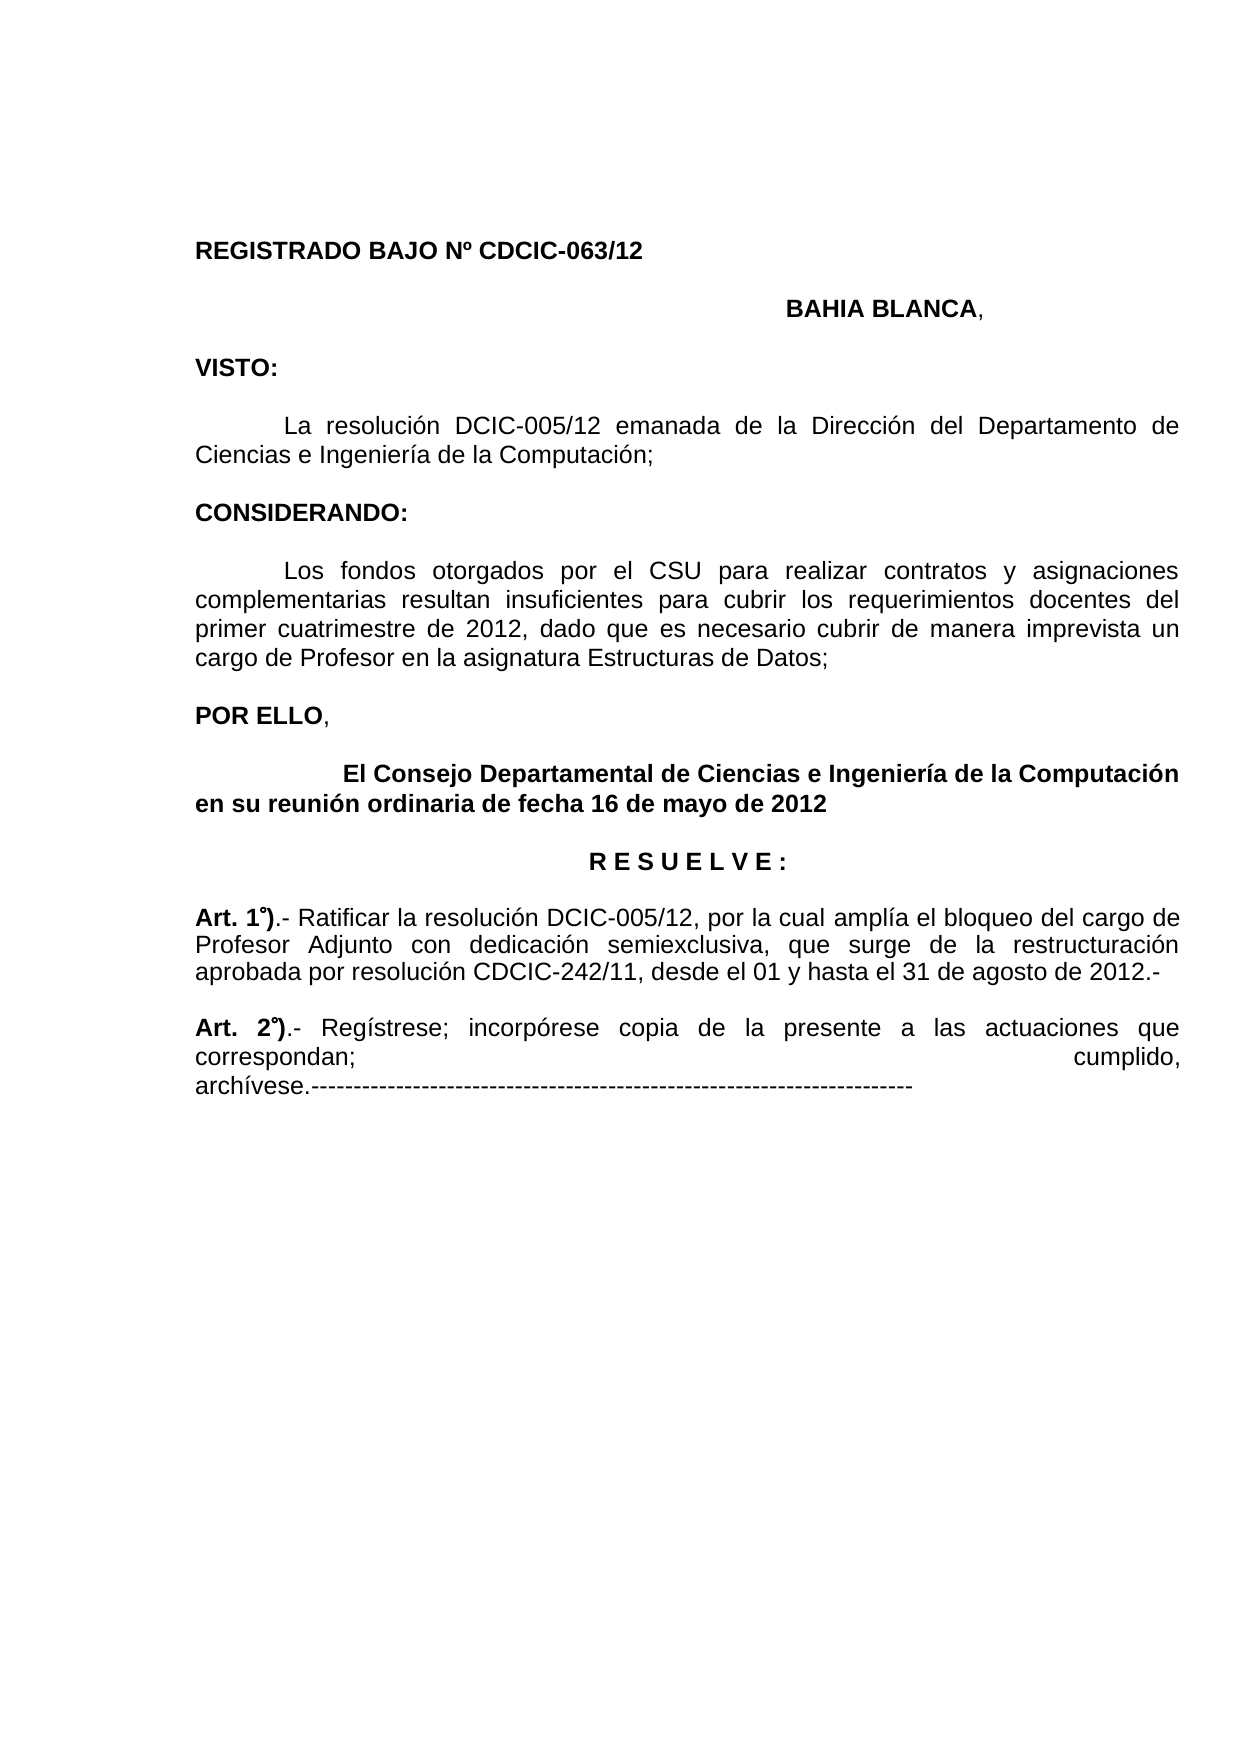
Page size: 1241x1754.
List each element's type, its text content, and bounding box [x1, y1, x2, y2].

text BAHIA BLANCA, [195, 294, 1181, 323]
text CONSIDERANDO: [195, 498, 1181, 527]
text POR ELLO, [195, 701, 1181, 730]
text Los fondos otorgados por el CSU para realizar contratos y asignaciones complementarias resultan insuficientes para cubrir los requerimientos docentes del primer cuatrimestre de 2012, dado que es necesario cubrir de manera imprevista un cargo de Profesor en la asignatura Estructuras de Datos; [195, 556, 1181, 672]
text VISTO: [195, 352, 1181, 382]
text R E S U E L V E : [195, 847, 1181, 876]
text Art. 2).- Regístrese; incorpórese copia de la presente a las actuaciones que correspondan; cumplido, archívese.----------------------------------------------------------------------- [195, 1013, 1181, 1100]
text La resolución DCIC-005/12 emanada de la Dirección del Departamento de Ciencias e Ingeniería de la Computación; [195, 411, 1181, 469]
text Art. 1).- Ratificar la resolución DCIC-005/12, por la cual amplía el bloqueo del cargo de Profesor Adjunto con dedicación semiexclusiva, que surge de la restructuración aprobada por resolución CDCIC-242/11, desde el 01 y hasta el 31 de agosto de 2012.- [195, 905, 1181, 986]
text El Consejo Departamental de Ciencias e Ingeniería de la Computación en su reunión ordinaria de fecha 16 de mayo de 2012 [195, 759, 1181, 817]
subtitle REGISTRADO BAJO Nº CDCIC-063/12 [195, 236, 1181, 265]
